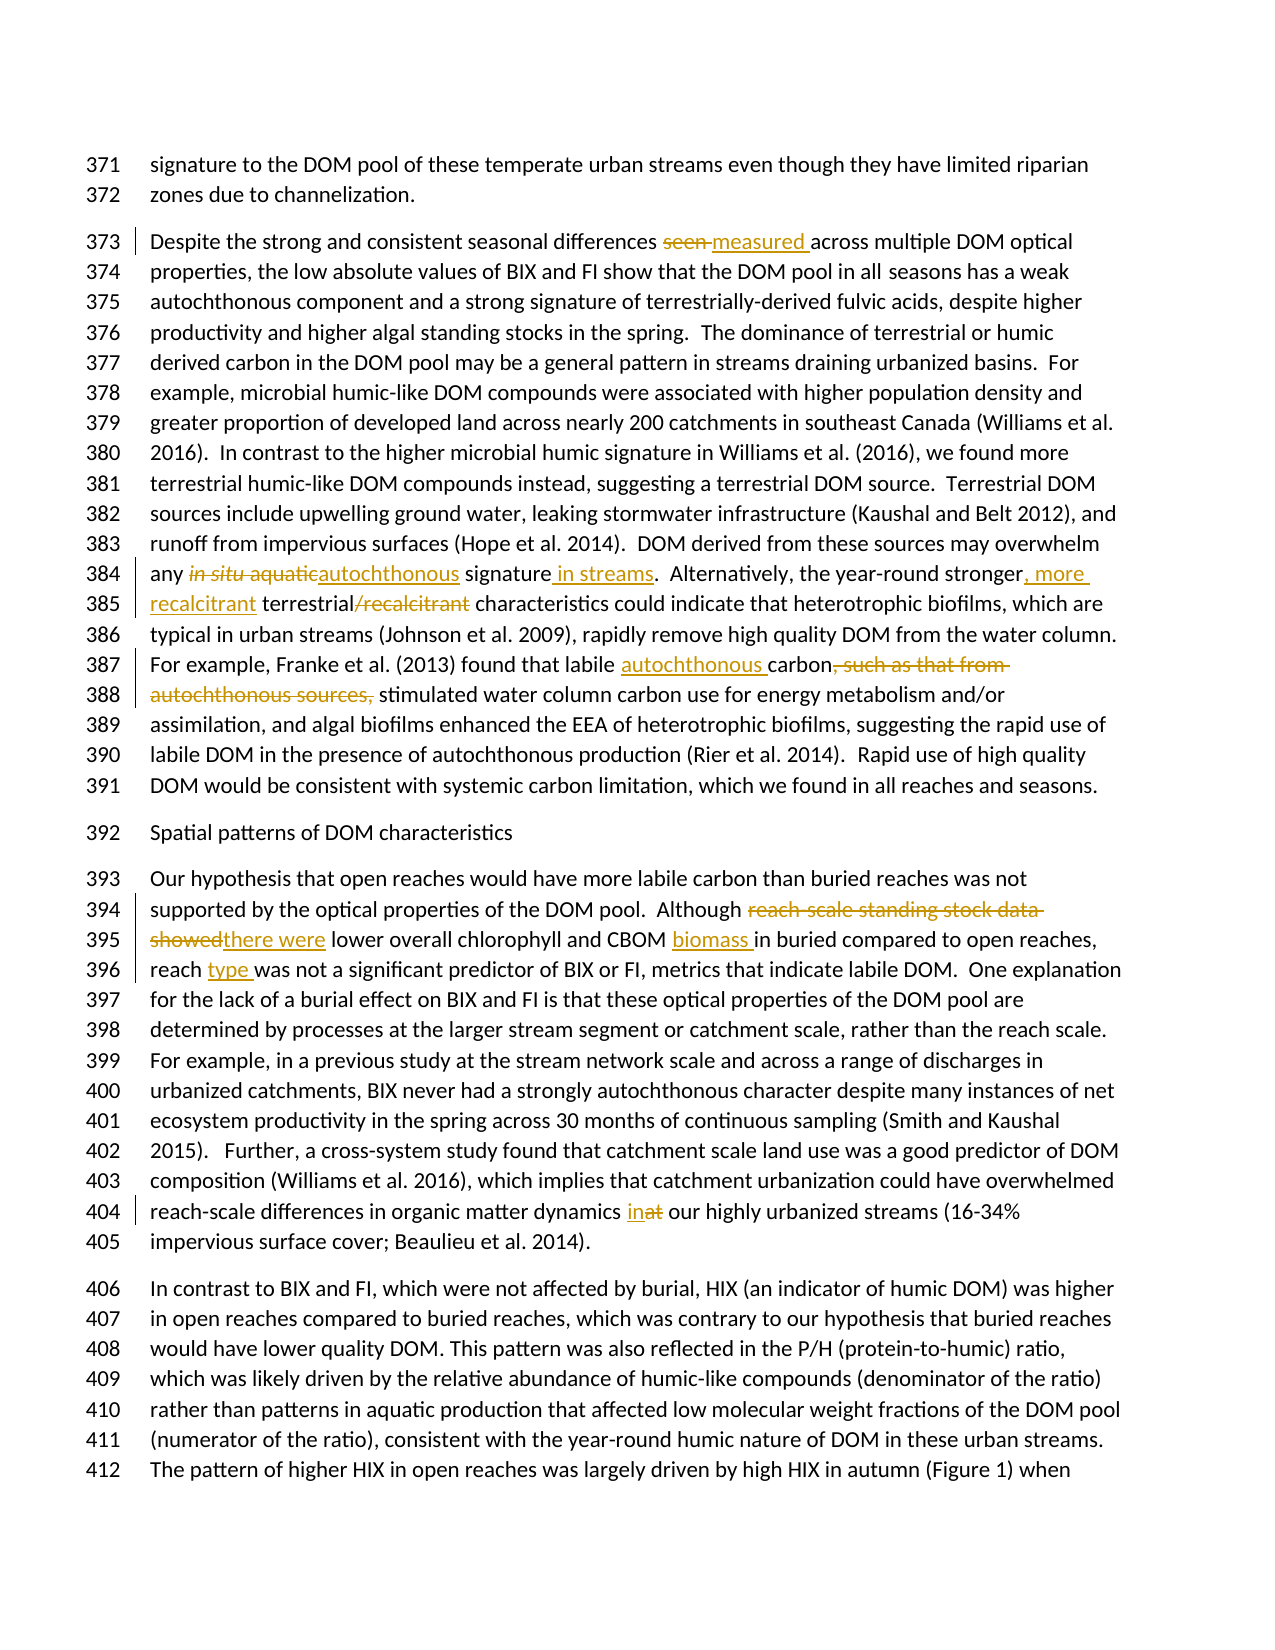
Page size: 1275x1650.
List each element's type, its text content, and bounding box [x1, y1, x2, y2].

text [150, 1274, 1125, 1483]
text Despite the strong and consistent seasonal differences across multiple DOM optical properties, the low absolute values of BIX and FI show that the DOM pool in all seasons has a weak autochthonous component and a strong signature of terrestrially-derived fulvic acids, despite higher productivity and higher algal standing stocks in the spring. The dominance of terrestrial or humic derived carbon in the DOM pool may be a general pattern in streams draining urbanized basins. For example, microbial humic-like DOM compounds were associated with higher population density and greater proportion of developed land across nearly 200 catchments in southeast Canada (Williams et al. 2016). In contrast to the higher microbial humic signature in Williams et al. (2016), we found more terrestrial humic-like DOM compounds instead, suggesting a terrestrial DOM source. Terrestrial DOM sources include upwelling ground water, leaking stormwater infrastructure (Kaushal and Belt 2012), and runoff from impervious surfaces (Hope et al. 2014). DOM derived from these sources may overwhelm any signature. Alternatively, the year-round stronger terrestrial characteristics could indicate that heterotrophic biofilms, which are typical in urban streams (Johnson et al. 2009), rapidly remove high quality DOM from the water column. For example, Franke et al. (2013) found that labile carbon stimulated water column carbon use for energy metabolism and/or assimilation, and algal biofilms enhanced the EEA of heterotrophic biofilms, suggesting the rapid use of labile DOM in the presence of autochthonous production (Rier et al. 2014). Rapid use of high quality DOM would be consistent with systemic carbon limitation, which we found in all reaches and seasons. [150, 227, 1125, 799]
text Our hypothesis that open reaches would have more labile carbon than buried reaches was not supported by the optical properties of the DOM pool. Although lower overall chlorophyll and CBOM in buried compared to open reaches, reach was not a significant predictor of BIX or FI, metrics that indicate labile DOM. One explanation for the lack of a burial effect on BIX and FI is that these optical properties of the DOM pool are determined by processes at the larger stream segment or catchment scale, rather than the reach scale. For example, in a previous study at the stream network scale and across a range of discharges in urbanized catchments, BIX never had a strongly autochthonous character despite many instances of net ecosystem productivity in the spring across 30 months of continuous sampling (Smith and Kaushal 2015). Further, a cross-system study found that catchment scale land use was a good predictor of DOM composition (Williams et al. 2016), which implies that catchment urbanization could have overwhelmed reach-scale differences in organic matter dynamics our highly urbanized streams (16-34% impervious surface cover; Beaulieu et al. 2014). [150, 864, 1125, 1255]
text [150, 150, 1125, 208]
text Spatial patterns of DOM characteristics [150, 818, 1125, 846]
